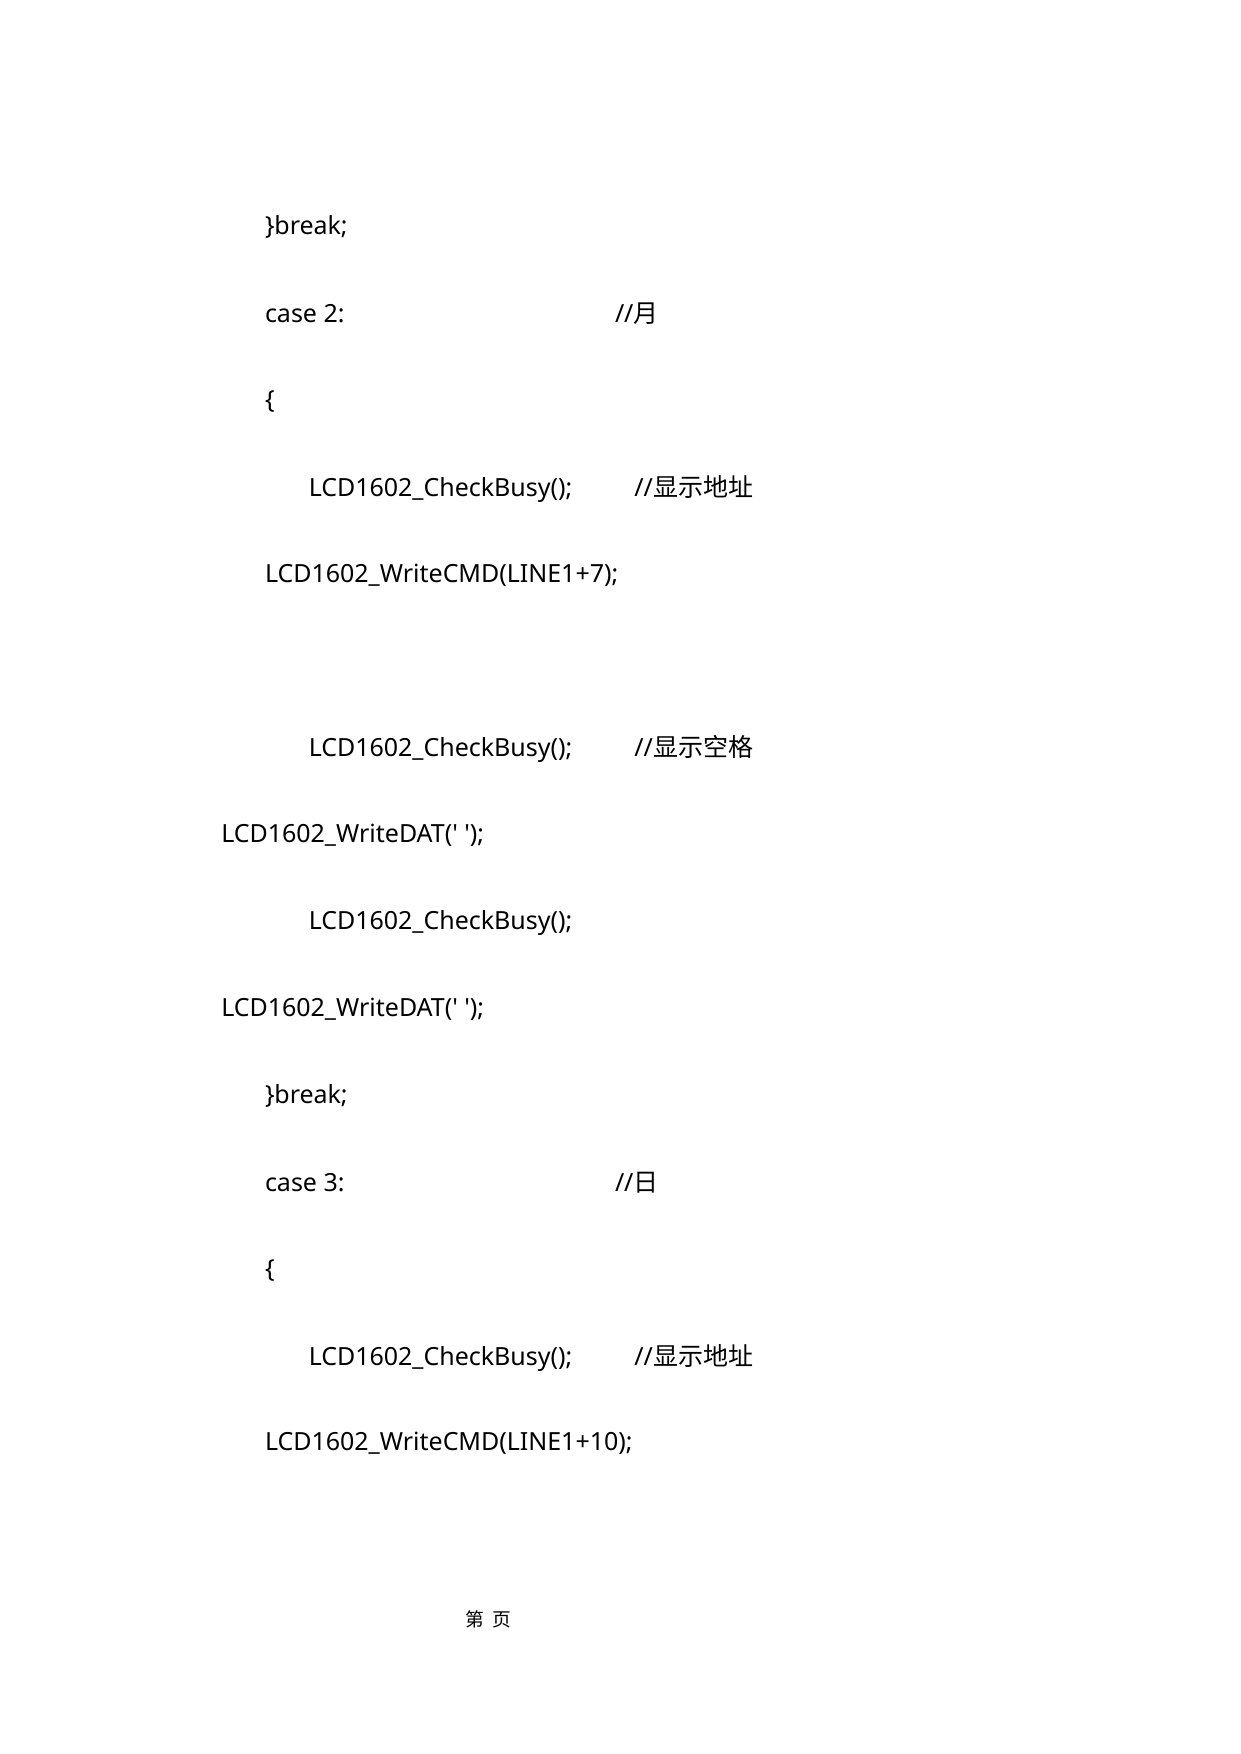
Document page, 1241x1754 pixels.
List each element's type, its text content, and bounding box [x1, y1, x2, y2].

text LCD1602_WriteDAT(' '); [177, 974, 1053, 1039]
text LCD1602_WriteCMD(LINE1+7); [177, 540, 1053, 605]
text LCD1602_WriteCMD(LINE1+10); [177, 1409, 1053, 1474]
text LCD1602_CheckBusy(); //显示空格 [177, 713, 1053, 778]
text case 2: //月 [177, 279, 1053, 344]
text { [177, 1235, 1053, 1300]
text LCD1602_WriteDAT(' '); [177, 801, 1053, 866]
text }break; [177, 192, 1053, 257]
text LCD1602_CheckBusy(); //显示地址 [177, 453, 1053, 518]
text case 3: //日 [177, 1148, 1053, 1213]
text }break; [177, 1061, 1053, 1126]
text LCD1602_CheckBusy(); //显示地址 [177, 1322, 1053, 1387]
text LCD1602_CheckBusy(); [177, 887, 1053, 952]
text { [177, 366, 1053, 431]
